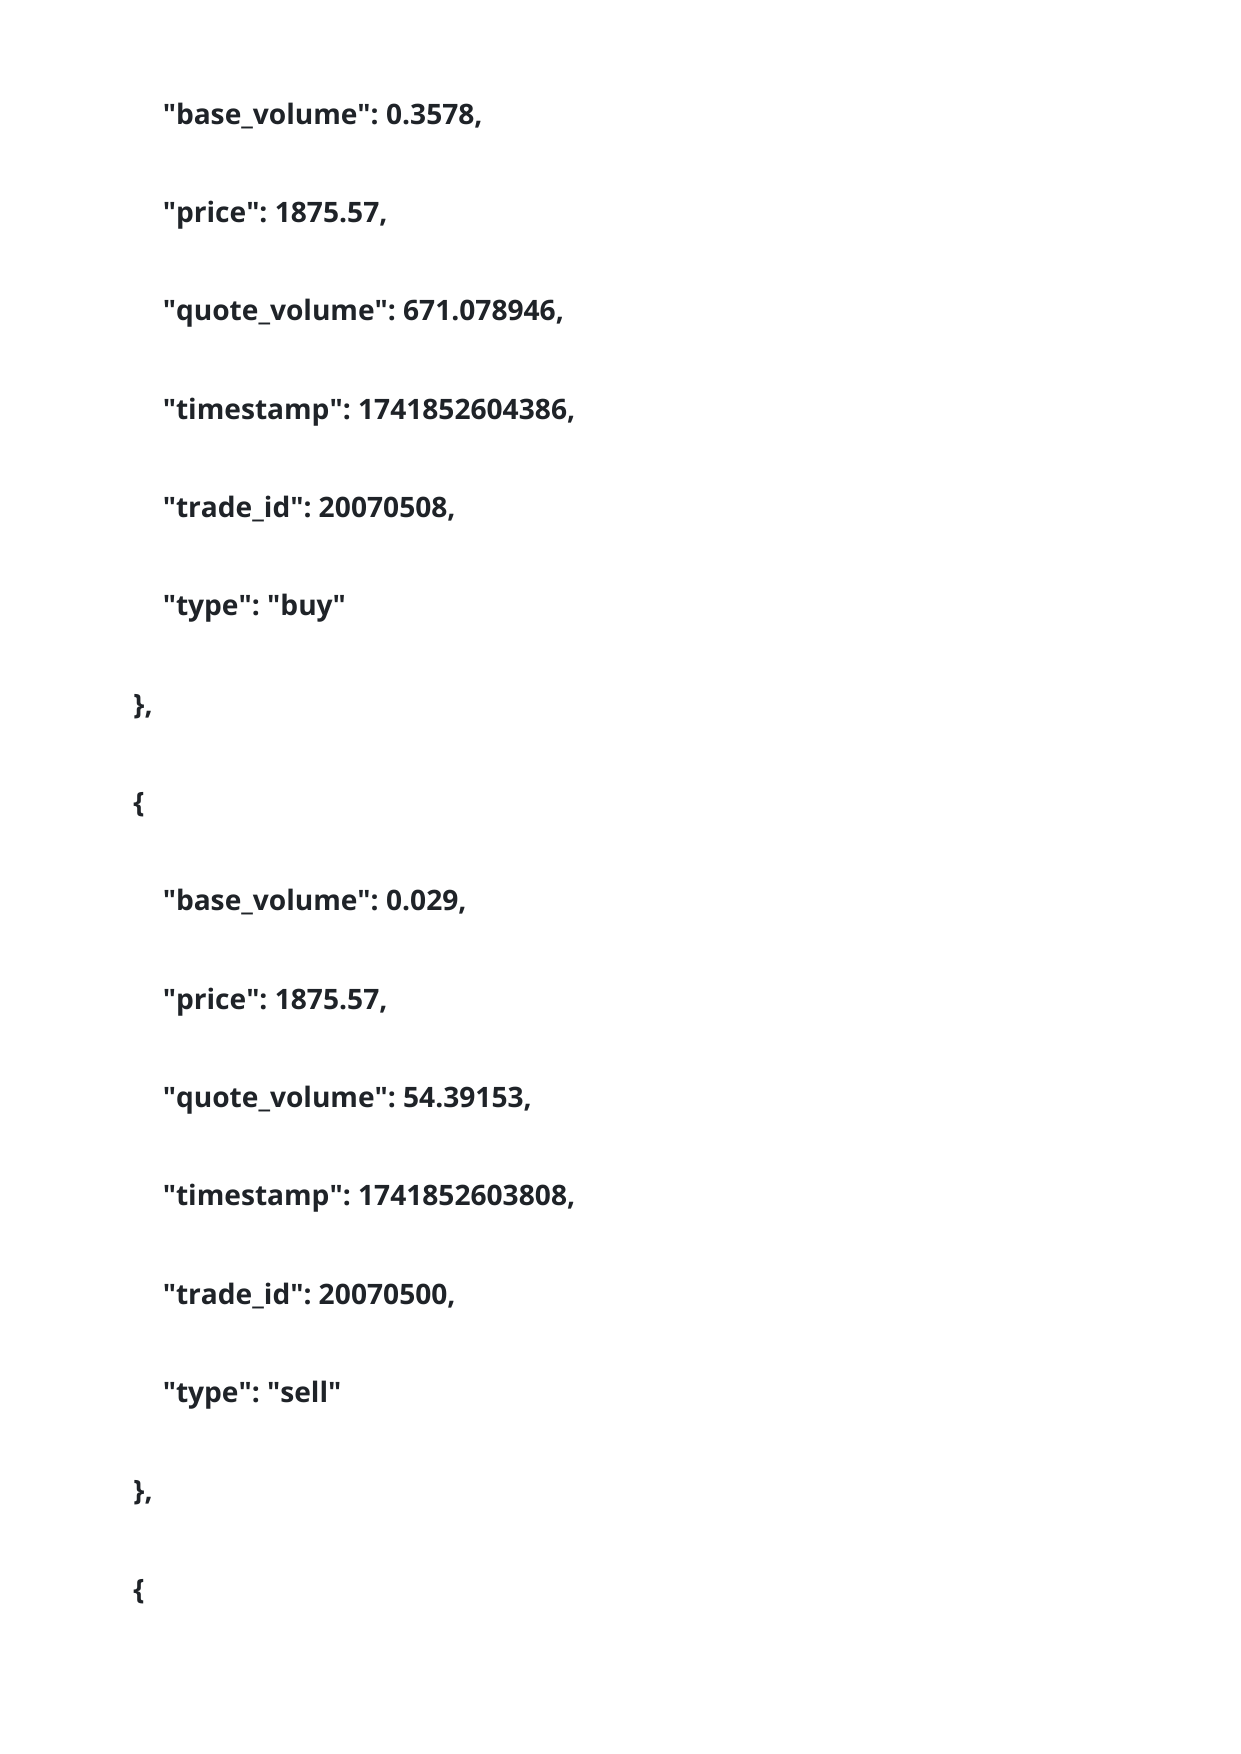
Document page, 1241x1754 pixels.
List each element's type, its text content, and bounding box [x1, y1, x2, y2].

text "type": "sell" [75, 1359, 1165, 1424]
text "price": 1875.57, [75, 966, 1165, 1031]
text "base_volume": 0.3578, [75, 81, 1165, 146]
text "trade_id": 20070508, [75, 474, 1165, 539]
text { [75, 1556, 1165, 1621]
text "base_volume": 0.029, [75, 867, 1165, 932]
text "quote_volume": 671.078946, [75, 277, 1165, 342]
text "timestamp": 1741852604386, [75, 376, 1165, 441]
text }, [75, 1457, 1165, 1522]
text "trade_id": 20070500, [75, 1261, 1165, 1326]
text { [75, 769, 1165, 834]
text "type": "buy" [75, 572, 1165, 637]
text "quote_volume": 54.39153, [75, 1064, 1165, 1129]
text "timestamp": 1741852603808, [75, 1162, 1165, 1227]
text "price": 1875.57, [75, 179, 1165, 244]
text }, [75, 671, 1165, 736]
